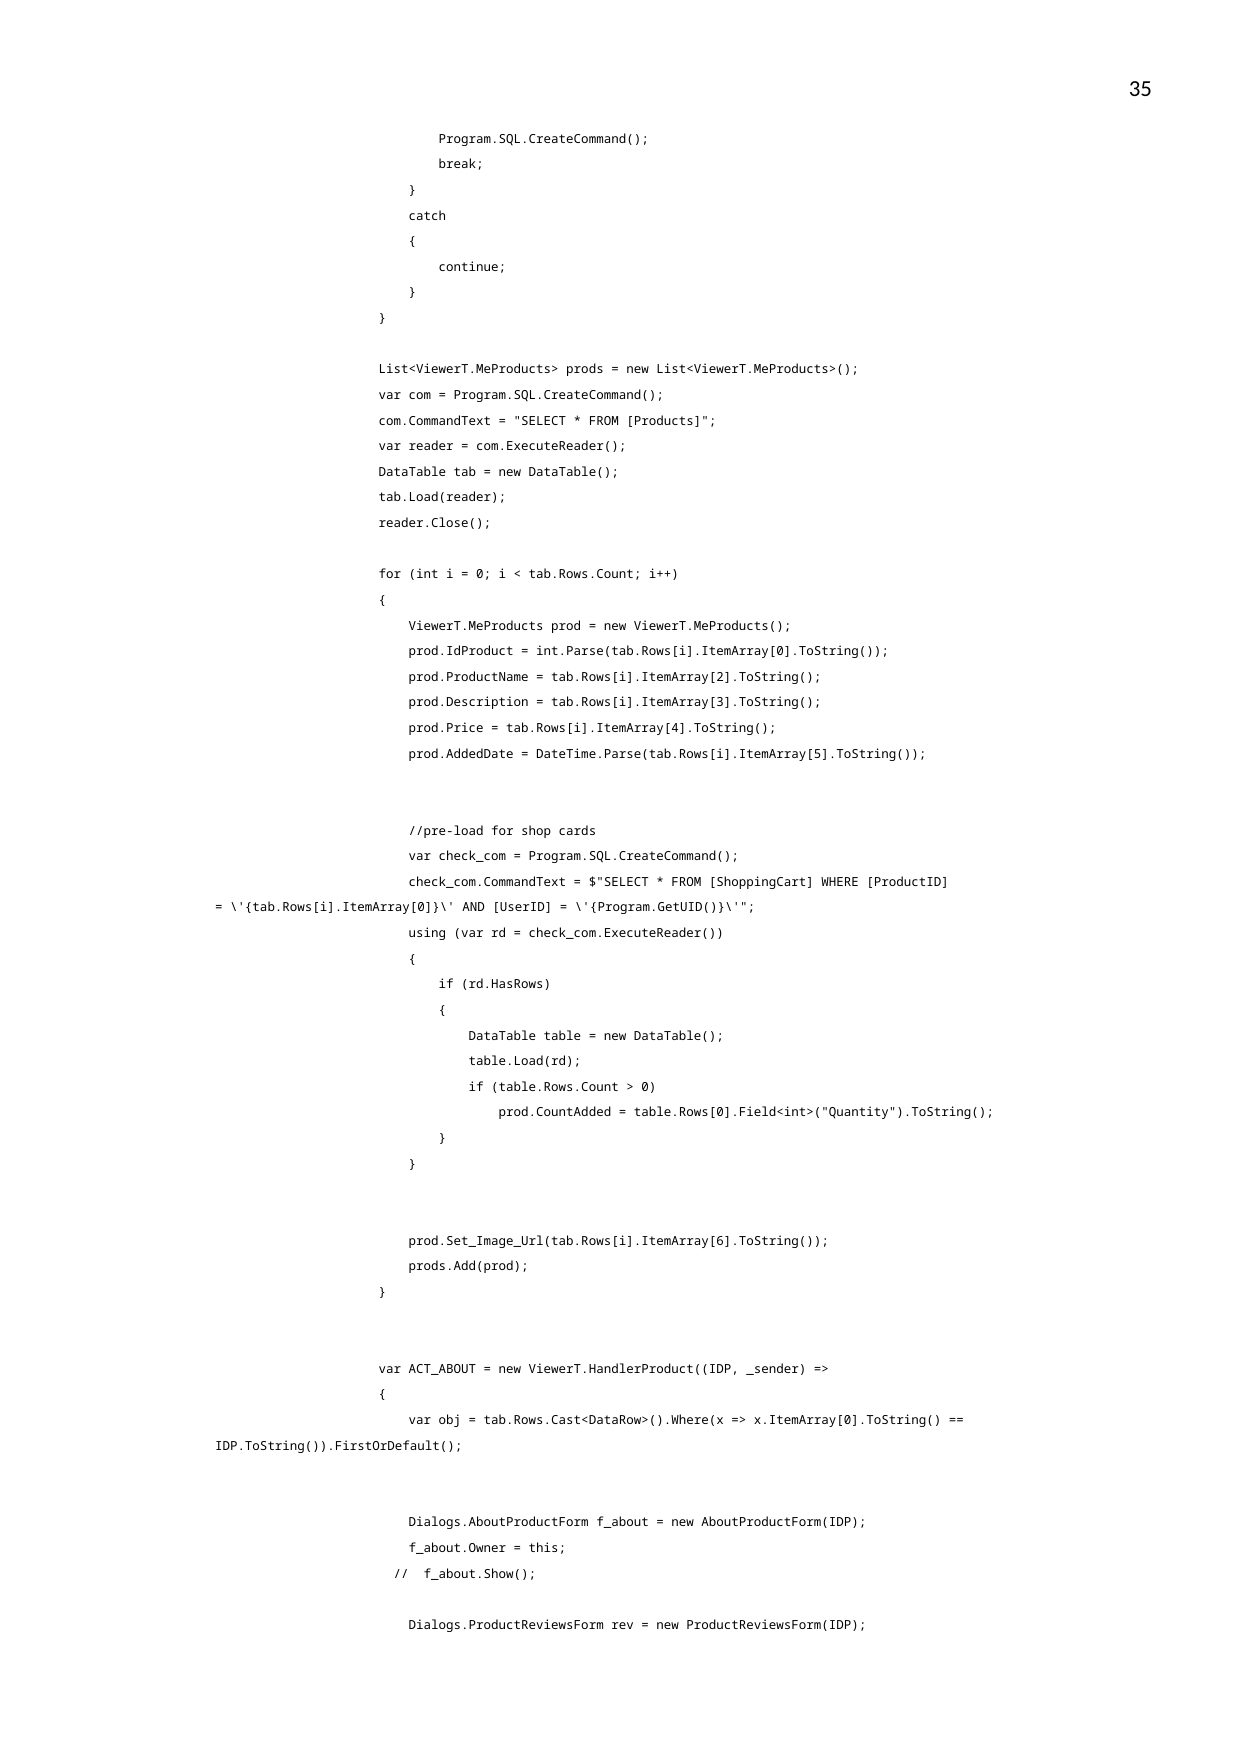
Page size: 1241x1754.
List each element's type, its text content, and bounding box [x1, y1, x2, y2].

text check_com.CommandText = $"SELECT * FROM [ShoppingCart] WHERE [ProductID] = \'{tab.Rows[i].ItemArray[0]}\' AND [UserID] = \'{Program.GetUID()}\'"; [215, 873, 1152, 916]
text } [215, 1129, 1152, 1146]
text if (rd.HasRows) [215, 975, 1152, 992]
text var ACT_ABOUT = new ViewerT.HandlerProduct((IDP, _sender) => [215, 1360, 1152, 1377]
text tab.Load(reader); [215, 488, 1152, 506]
text { [215, 232, 1152, 249]
text } [215, 283, 1152, 301]
text } [215, 181, 1152, 198]
text // f_about.Show(); [215, 1565, 1152, 1582]
text { [215, 950, 1152, 967]
text Dialogs.ProductReviewsForm rev = new ProductReviewsForm(IDP); [215, 1616, 1152, 1633]
text //pre-load for shop cards [215, 822, 1152, 839]
text List<ViewerT.MeProducts> prods = new List<ViewerT.MeProducts>(); [215, 360, 1152, 377]
text var reader = com.ExecuteReader(); [215, 437, 1152, 454]
text prods.Add(prod); [215, 1257, 1152, 1274]
text } [215, 1155, 1152, 1172]
text DataTable tab = new DataTable(); [215, 463, 1152, 480]
text prod.IdProduct = int.Parse(tab.Rows[i].ItemArray[0].ToString()); [215, 642, 1152, 659]
text com.CommandText = "SELECT * FROM [Products]"; [215, 412, 1152, 429]
text reader.Close(); [215, 514, 1152, 531]
text } [215, 309, 1152, 326]
text for (int i = 0; i < tab.Rows.Count; i++) [215, 565, 1152, 582]
text prod.Set_Image_Url(tab.Rows[i].ItemArray[6].ToString()); [215, 1232, 1152, 1249]
text ViewerT.MeProducts prod = new ViewerT.MeProducts(); [215, 617, 1152, 634]
text DataTable table = new DataTable(); [215, 1027, 1152, 1044]
text prod.Price = tab.Rows[i].ItemArray[4].ToString(); [215, 719, 1152, 736]
text } [215, 1283, 1152, 1300]
text { [215, 1385, 1152, 1402]
text prod.CountAdded = table.Rows[0].Field<int>("Quantity").ToString(); [215, 1103, 1152, 1121]
text if (table.Rows.Count > 0) [215, 1078, 1152, 1095]
text Program.SQL.CreateCommand(); [215, 130, 1152, 147]
text var com = Program.SQL.CreateCommand(); [215, 386, 1152, 403]
text using (var rd = check_com.ExecuteReader()) [215, 924, 1152, 941]
text prod.Description = tab.Rows[i].ItemArray[3].ToString(); [215, 693, 1152, 711]
text catch [215, 207, 1152, 224]
text f_about.Owner = this; [215, 1539, 1152, 1556]
text break; [215, 155, 1152, 172]
text var obj = tab.Rows.Cast<DataRow>().Where(x => x.ItemArray[0].ToString() == IDP.ToString()).FirstOrDefault(); [215, 1411, 1152, 1454]
text { [215, 1001, 1152, 1018]
text prod.AddedDate = DateTime.Parse(tab.Rows[i].ItemArray[5].ToString()); [215, 745, 1152, 762]
text Dialogs.AboutProductForm f_about = new AboutProductForm(IDP); [215, 1513, 1152, 1531]
text prod.ProductName = tab.Rows[i].ItemArray[2].ToString(); [215, 668, 1152, 685]
text continue; [215, 258, 1152, 275]
text table.Load(rd); [215, 1052, 1152, 1069]
text var check_com = Program.SQL.CreateCommand(); [215, 847, 1152, 864]
text { [215, 591, 1152, 608]
